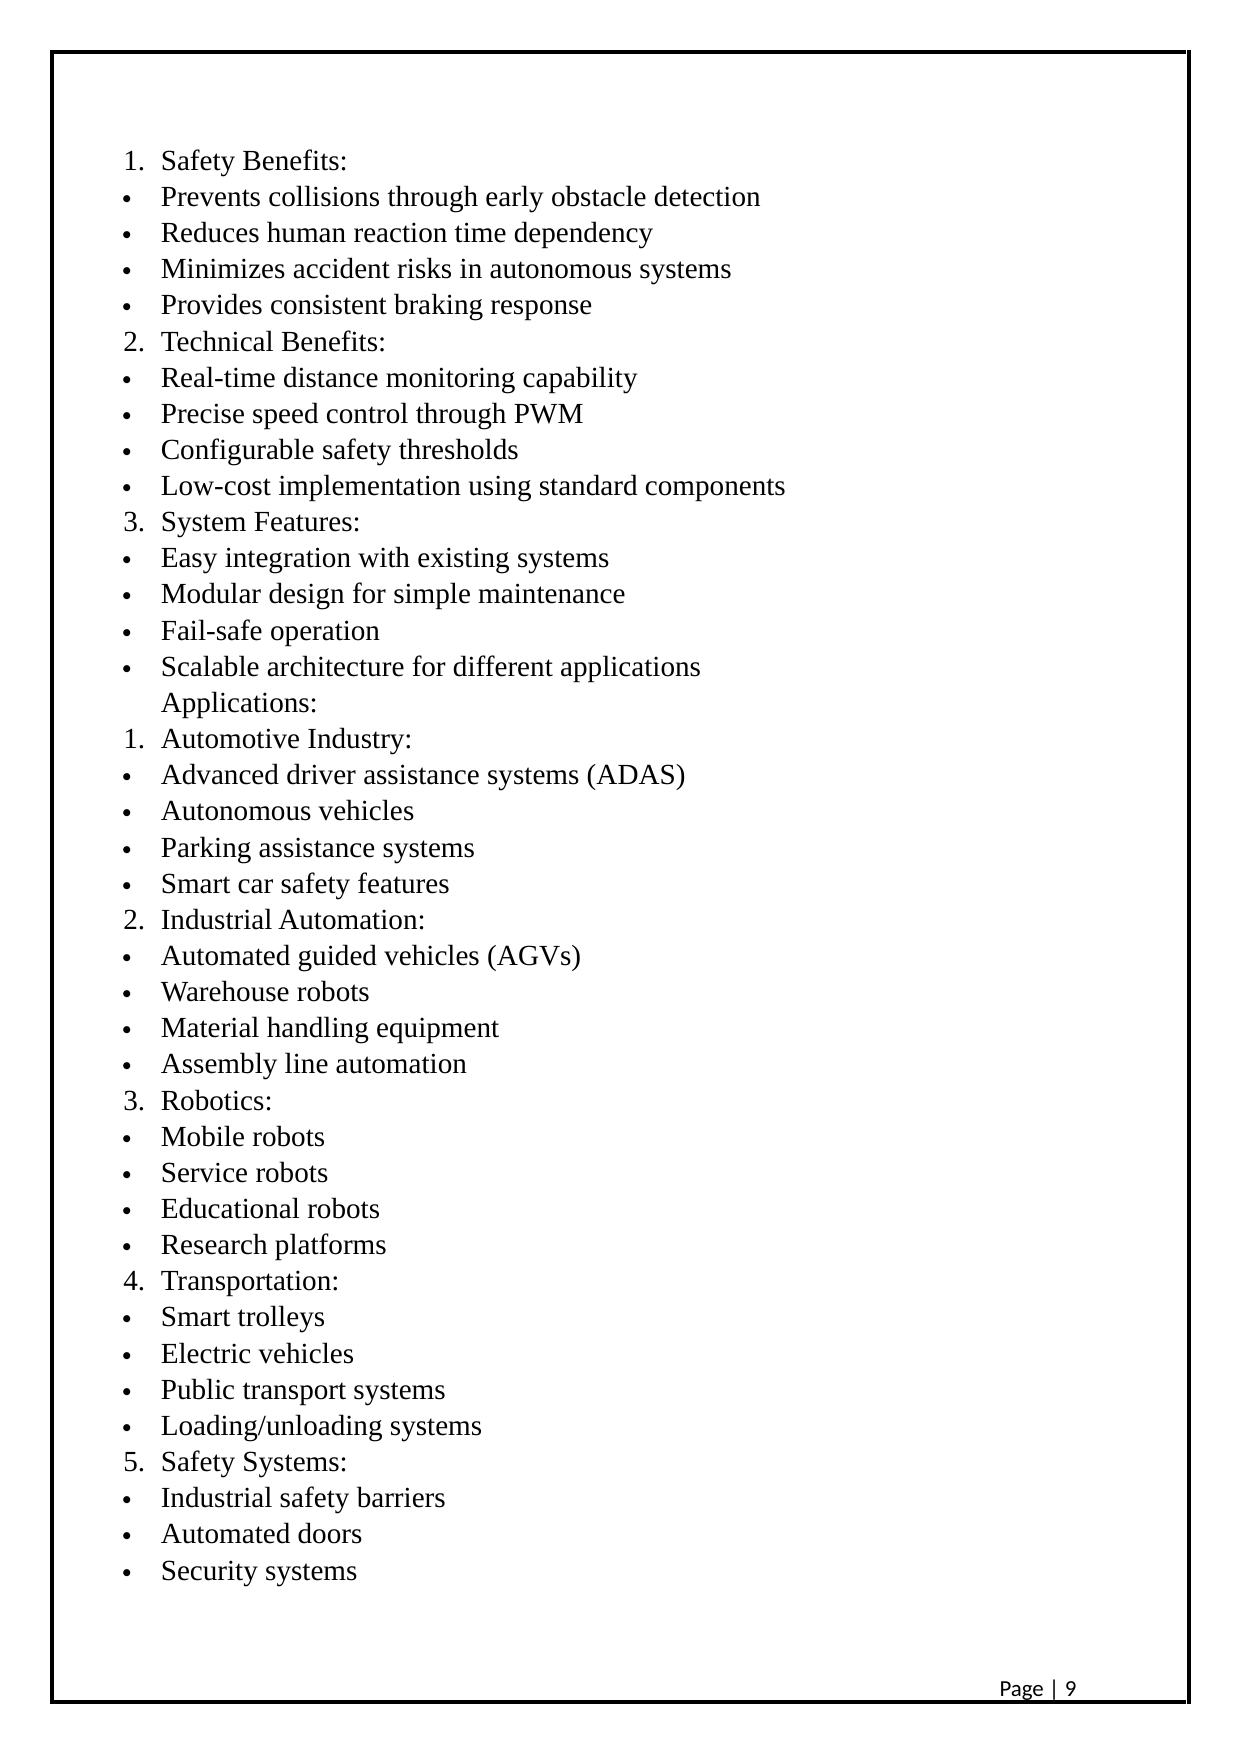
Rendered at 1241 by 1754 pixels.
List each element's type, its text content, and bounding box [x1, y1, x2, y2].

list Transportation: [123, 1263, 1111, 1297]
list Fail-safe operation [123, 613, 1111, 646]
list Loading/unloading systems [123, 1408, 1111, 1442]
list Safety Systems: [123, 1444, 1111, 1478]
list Educational robots [123, 1191, 1111, 1225]
list Provides consistent braking response [123, 287, 1111, 321]
list Minimizes accident risks in autonomous systems [123, 251, 1111, 285]
list Real-time distance monitoring capability [123, 360, 1111, 393]
list Research platforms [123, 1227, 1111, 1261]
list Material handling equipment [123, 1010, 1111, 1044]
list Industrial Automation: [123, 902, 1111, 936]
list System Features: [123, 504, 1111, 538]
list Public transport systems [123, 1372, 1111, 1405]
list Configurable safety thresholds [123, 432, 1111, 466]
list Reduces human reaction time dependency [123, 215, 1111, 249]
list Scalable architecture for different applications [123, 649, 1111, 682]
list Assembly line automation [123, 1047, 1111, 1080]
list Easy integration with existing systems [123, 541, 1111, 574]
list Smart car safety features [123, 866, 1111, 899]
list Service robots [123, 1155, 1111, 1188]
list Advanced driver assistance systems (ADAS) [123, 757, 1111, 791]
list Automated doors [123, 1516, 1111, 1550]
list Prevents collisions through early obstacle detection [123, 179, 1111, 213]
list Parking assistance systems [123, 830, 1111, 863]
list Technical Benefits: [123, 324, 1111, 357]
list Automotive Industry: [123, 721, 1111, 755]
list Automated guided vehicles (AGVs) [123, 938, 1111, 972]
list Autonomous vehicles [123, 793, 1111, 827]
list Electric vehicles [123, 1336, 1111, 1369]
list Warehouse robots [123, 974, 1111, 1008]
list Precise speed control through PWM [123, 396, 1111, 429]
list Safety Benefits: [123, 143, 1111, 176]
list Industrial safety barriers [123, 1480, 1111, 1514]
list Security systems [123, 1553, 1111, 1586]
list Modular design for simple maintenance [123, 577, 1111, 610]
list Low-cost implementation using standard components [123, 468, 1111, 502]
text Applications: [161, 685, 1111, 719]
list Robotics: [123, 1083, 1111, 1116]
list Smart trolleys [123, 1299, 1111, 1333]
list Mobile robots [123, 1119, 1111, 1152]
